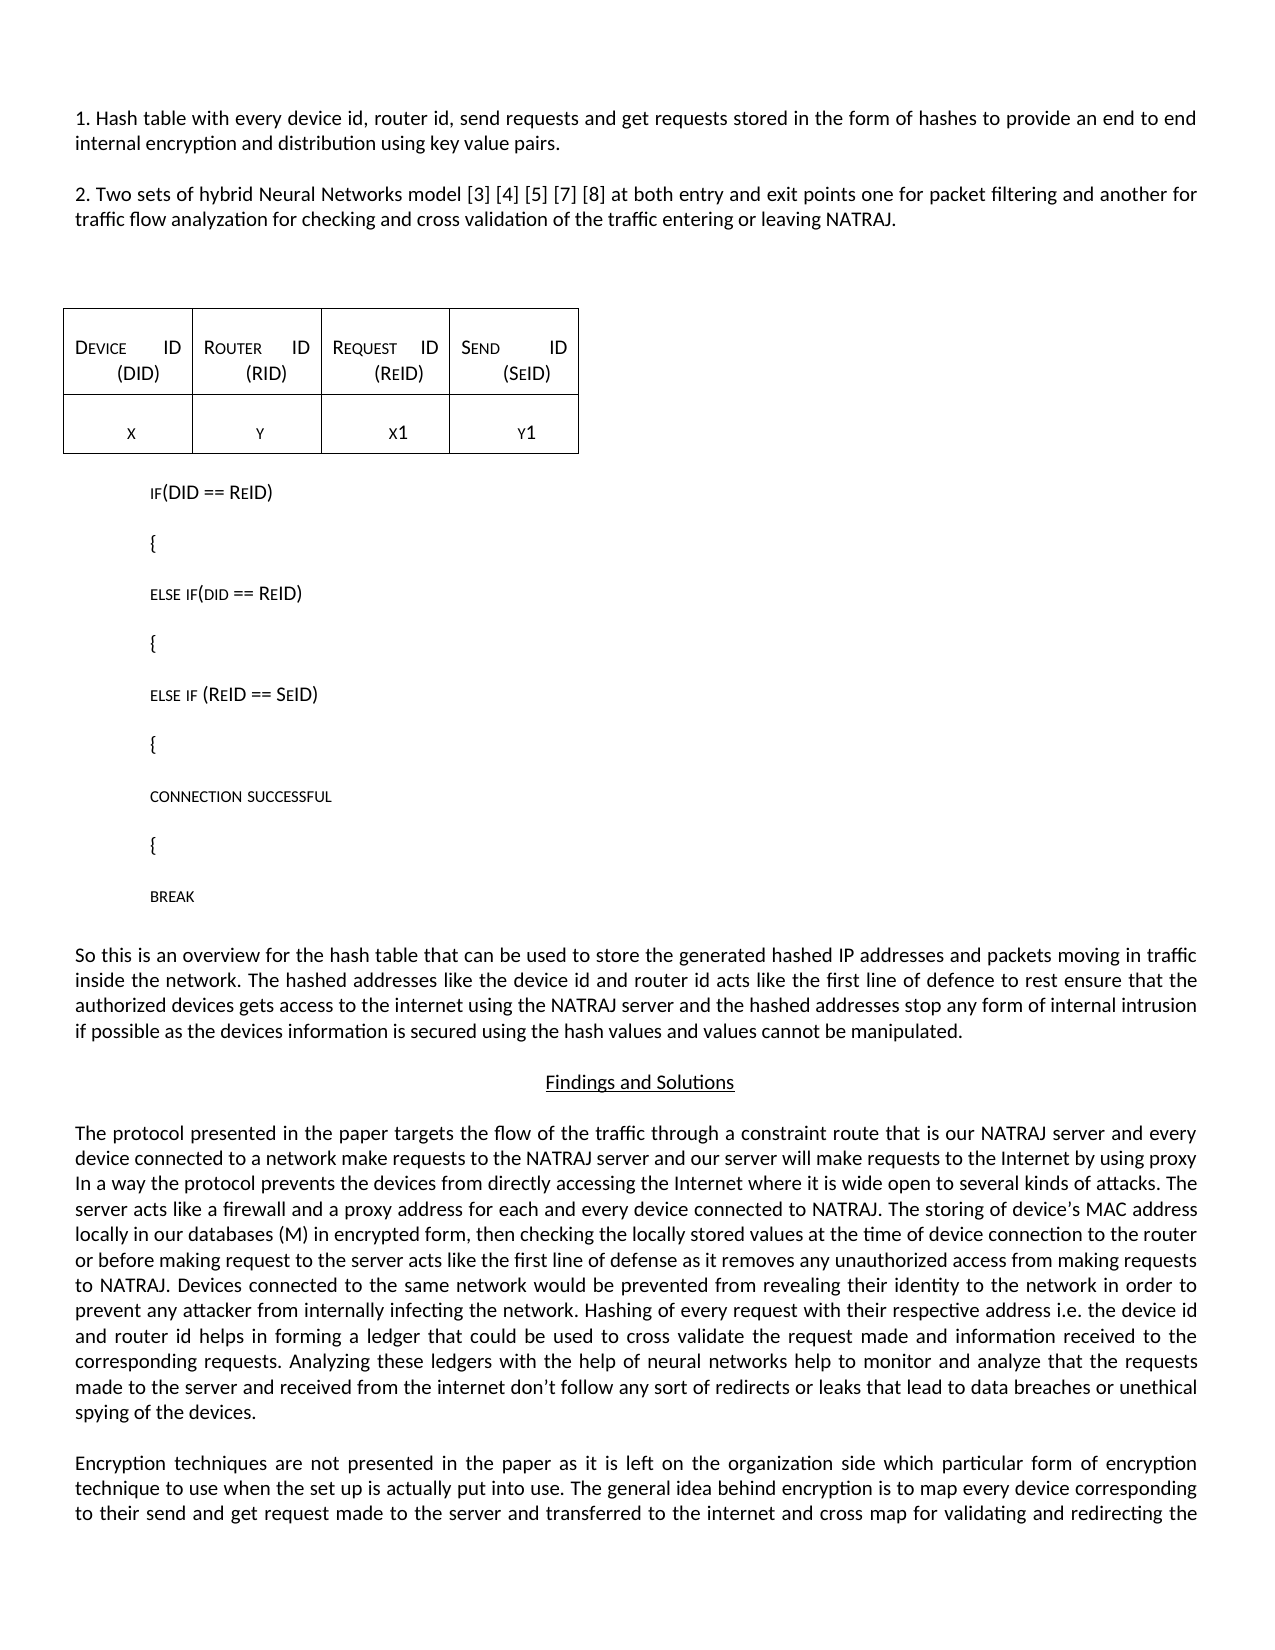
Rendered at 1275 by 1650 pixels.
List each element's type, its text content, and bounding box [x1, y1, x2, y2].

list { [75, 530, 1200, 555]
list connection successful [75, 782, 1200, 807]
list if(DID == ReID) [75, 479, 1200, 505]
table_cell y1 [450, 395, 578, 453]
table_cell x [64, 395, 192, 453]
list break [75, 883, 1200, 908]
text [75, 1450, 1200, 1526]
text So this is an overview for the hash table that can be used to store the generated hashed IP addresses and packets moving in traffic inside the network. The hashed addresses like the device id and router id acts like the first line of defence to rest ensure that the authorized devices gets access to the internet using the NATRAJ server and the hashed addresses stop any form of internal intrusion if possible as the devices information is secured using the hash values and values cannot be manipulated. [75, 942, 1200, 1043]
table_header Router ID (RID) [193, 309, 321, 393]
list Hash table with every device id, router id, send requests and get requests stored in the form of hashes to provide an end to end internal encryption and distribution using key value pairs. [75, 105, 1200, 156]
list { [75, 731, 1200, 757]
table_header Request ID (ReID) [322, 309, 449, 393]
list else if (ReID == SeID) [75, 681, 1200, 706]
list else if(did == ReID) [75, 580, 1200, 606]
list { [75, 631, 1200, 656]
table_header Send ID (SeID) [450, 309, 578, 393]
table_cell x1 [322, 395, 449, 453]
table_header Device ID (DID) [64, 309, 192, 393]
text Findings and Solutions [75, 1069, 1200, 1094]
table_cell y [193, 395, 321, 453]
list { [75, 832, 1200, 858]
list Two sets of hybrid Neural Networks model [3] [4] [5] [7] [8] at both entry and exit points one for packet filtering and another for traffic flow analyzation for checking and cross validation of the traffic entering or leaving NATRAJ. [75, 181, 1200, 232]
text The protocol presented in the paper targets the flow of the traffic through a constraint route that is our NATRAJ server and every device connected to a network make requests to the NATRAJ server and our server will make requests to the Internet by using proxy In a way the protocol prevents the devices from directly accessing the Internet where it is wide open to several kinds of attacks. The server acts like a firewall and a proxy address for each and every device connected to NATRAJ. The storing of device’s MAC address locally in our databases (M) in encrypted form, then checking the locally stored values at the time of device connection to the router or before making request to the server acts like the first line of defense as it removes any unauthorized access from making requests to NATRAJ. Devices connected to the same network would be prevented from revealing their identity to the network in order to prevent any attacker from internally infecting the network. Hashing of every request with their respective address i.e. the device id and router id helps in forming a ledger that could be used to cross validate the request made and information received to the corresponding requests. Analyzing these ledgers with the help of neural networks help to monitor and analyze that the requests made to the server and received from the internet don’t follow any sort of redirects or leaks that lead to data breaches or unethical spying of the devices. [75, 1120, 1200, 1425]
